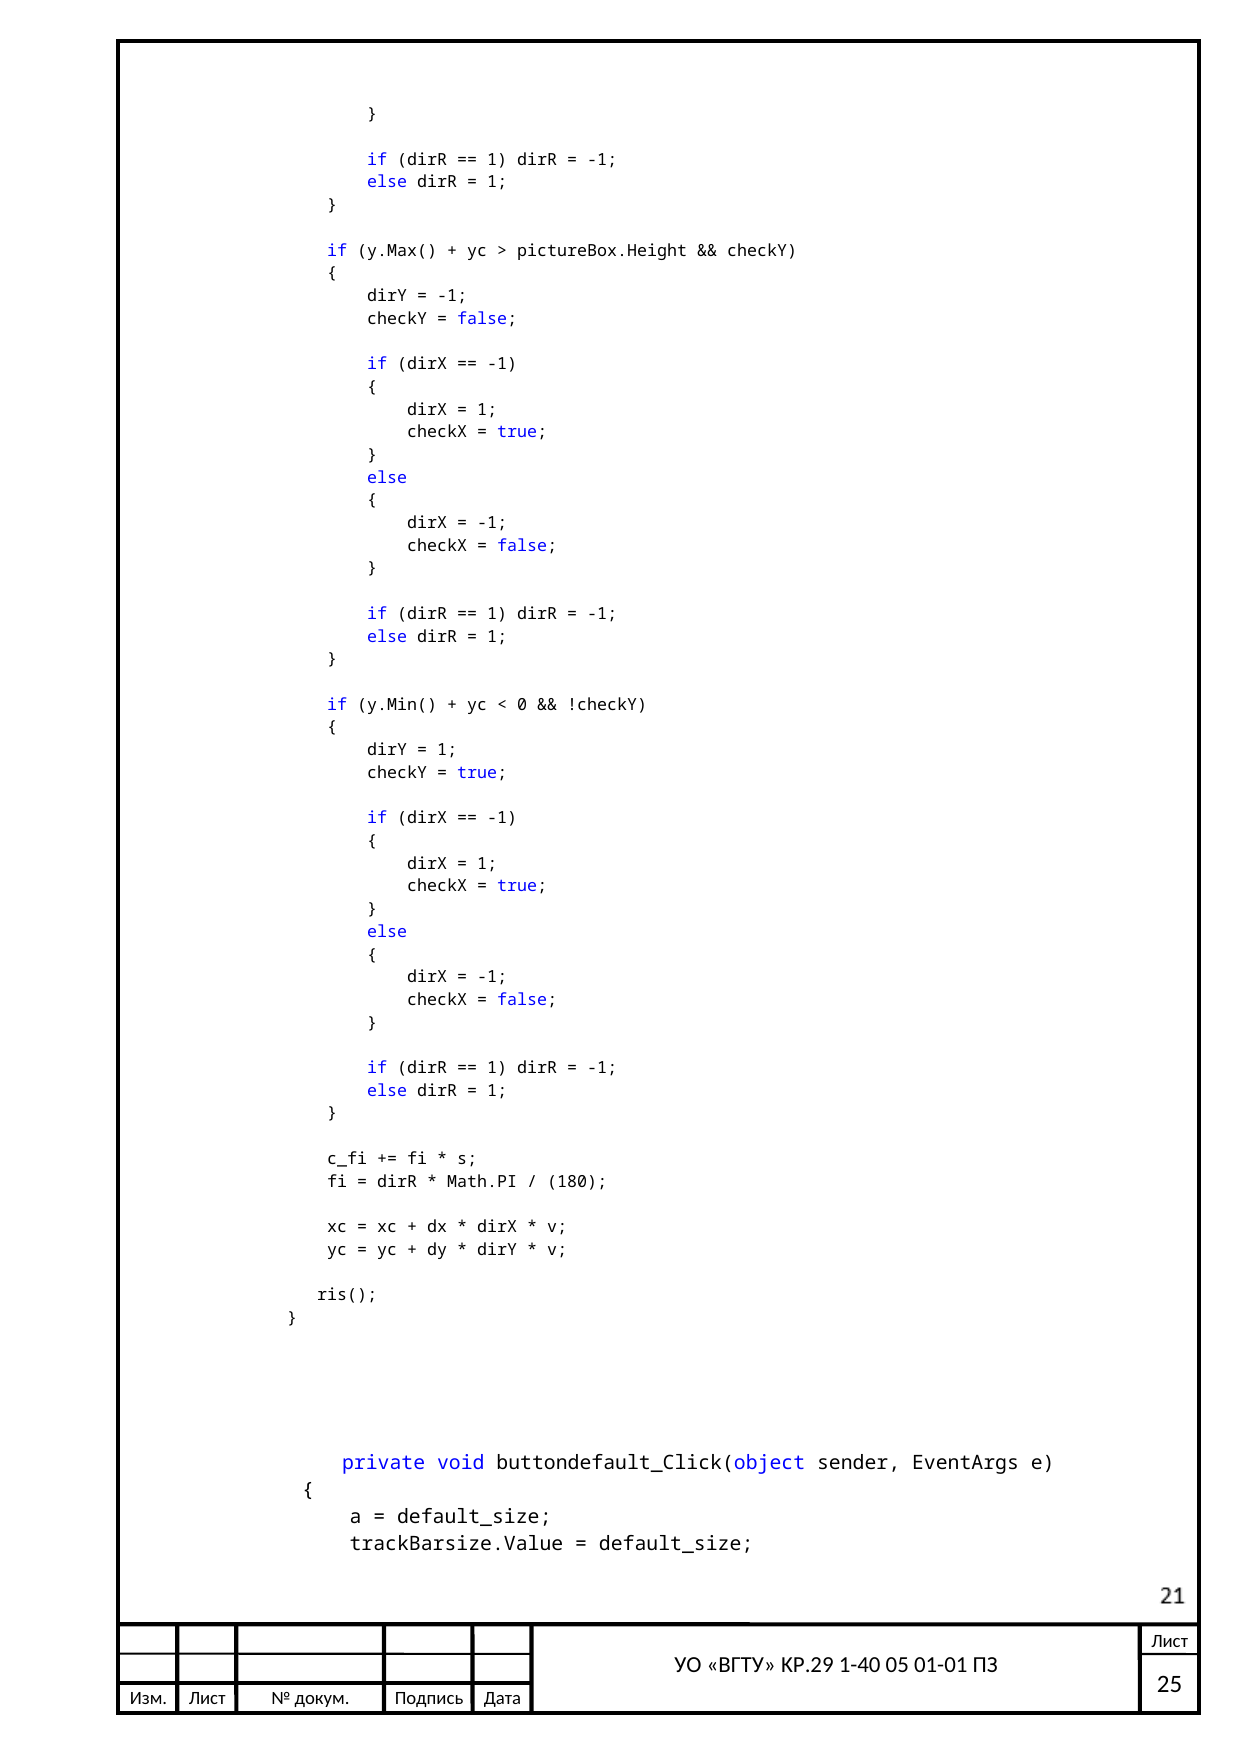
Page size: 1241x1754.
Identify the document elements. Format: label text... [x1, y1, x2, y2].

text dirX = 1; [207, 851, 1152, 874]
text dirY = -1; [207, 283, 1152, 306]
text dirX = -1; [207, 965, 1152, 987]
text } [207, 647, 1152, 669]
text else dirR = 1; [207, 1078, 1152, 1101]
text dirX = -1; [207, 511, 1152, 533]
text if (dirR == 1) dirR = -1; [207, 147, 1152, 170]
text { [207, 374, 1152, 397]
text { [207, 942, 1152, 965]
text if (dirX == -1) [207, 352, 1152, 374]
text checkX = true; [207, 874, 1152, 897]
text checkX = false; [207, 987, 1152, 1010]
text trackBarsize.Value = default_size; [207, 1529, 1152, 1556]
text dirY = 1; [207, 738, 1152, 760]
text else [207, 465, 1152, 488]
text else dirR = 1; [207, 170, 1152, 193]
text fi = dirR * Math.PI / (180); [207, 1169, 1152, 1192]
text checkY = false; [207, 306, 1152, 329]
text if (y.Max() + yc > pictureBox.Height && checkY) [207, 238, 1152, 261]
text else dirR = 1; [207, 624, 1152, 647]
text { [207, 488, 1152, 511]
text } [207, 897, 1152, 919]
text } [207, 193, 1152, 215]
text if (y.Min() + yc < 0 && !checkY) [207, 692, 1152, 715]
text if (dirR == 1) dirR = -1; [207, 1056, 1152, 1078]
text } [207, 1305, 1152, 1328]
text yc = yc + dy * dirY * v; [207, 1237, 1152, 1260]
text dirX = 1; [207, 397, 1152, 420]
text else [207, 919, 1152, 942]
text { [207, 828, 1152, 851]
text c_fi += fi * s; [207, 1146, 1152, 1169]
text xc = xc + dx * dirX * v; [207, 1214, 1152, 1237]
text } [207, 442, 1152, 465]
picture [1152, 1572, 1197, 1618]
text } [207, 1101, 1152, 1124]
text checkX = false; [207, 533, 1152, 556]
text private void buttondefault_Click(object sender, EventArgs e) [207, 1448, 1152, 1475]
text } [207, 1010, 1152, 1033]
text } [207, 102, 1152, 124]
text checkX = true; [207, 420, 1152, 442]
text } [207, 556, 1152, 579]
text ris(); [207, 1283, 1152, 1305]
text if (dirX == -1) [207, 806, 1152, 828]
text a = default_size; [207, 1502, 1152, 1529]
text checkY = true; [207, 760, 1152, 783]
text { [207, 261, 1152, 283]
text { [207, 1475, 1152, 1502]
text { [207, 715, 1152, 738]
text if (dirR == 1) dirR = -1; [207, 601, 1152, 624]
